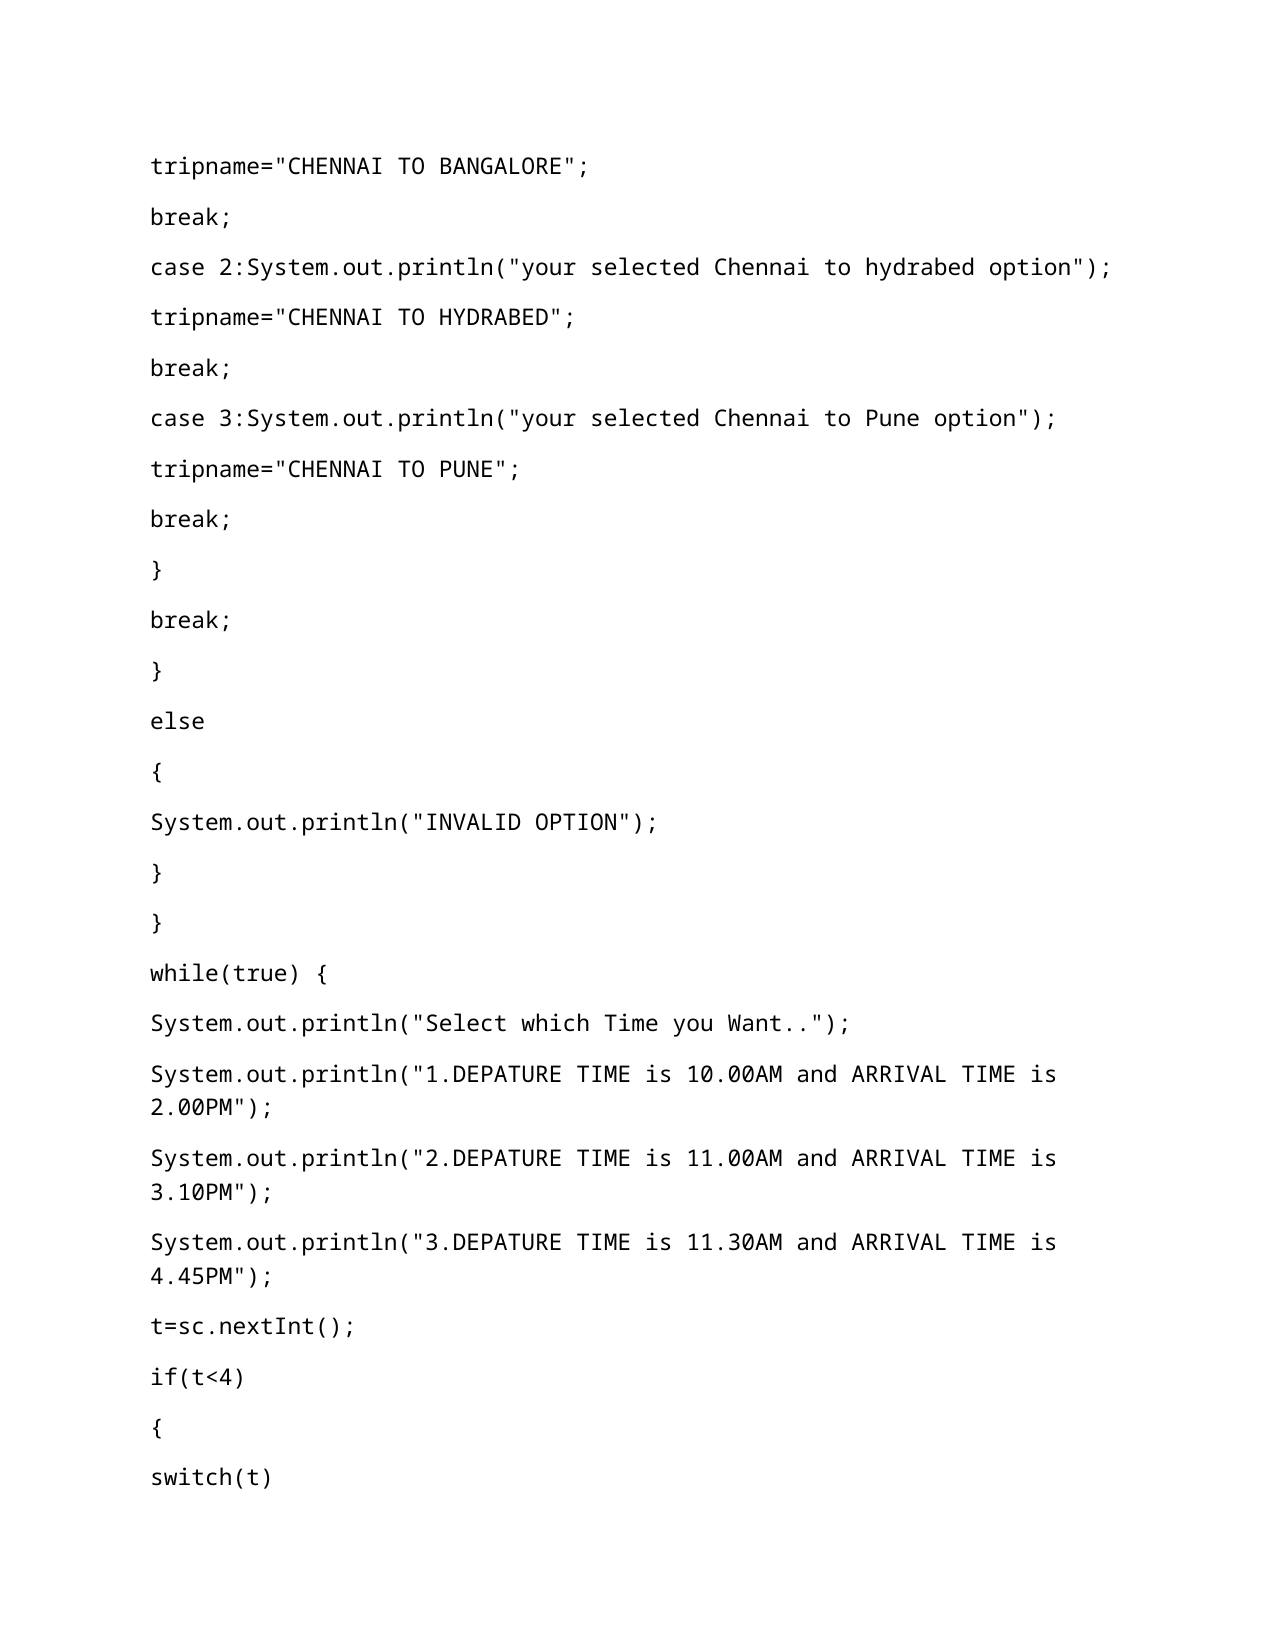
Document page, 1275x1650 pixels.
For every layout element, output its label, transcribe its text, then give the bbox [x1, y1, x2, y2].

text while(true) { [150, 957, 1125, 988]
text case 3:System.out.println("your selected Chennai to Pune option"); [150, 402, 1125, 433]
text break; [150, 352, 1125, 383]
text break; [150, 503, 1125, 534]
text System.out.println("Select which Time you Want.."); [150, 1007, 1125, 1038]
text tripname="CHENNAI TO PUNE"; [150, 452, 1125, 484]
text System.out.println("1.DEPATURE TIME is 10.00AM and ARRIVAL TIME is 2.00PM"); [150, 1057, 1125, 1122]
text tripname="CHENNAI TO HYDRABED"; [150, 301, 1125, 332]
text System.out.println("3.DEPATURE TIME is 11.30AM and ARRIVAL TIME is 4.45PM"); [150, 1226, 1125, 1291]
text t=sc.nextInt(); [150, 1310, 1125, 1341]
text break; [150, 200, 1125, 232]
text else [150, 704, 1125, 736]
text { [150, 1411, 1125, 1442]
text tripname="CHENNAI TO BANGALORE"; [150, 150, 1125, 181]
text switch(t) [150, 1461, 1125, 1492]
text } [150, 906, 1125, 937]
text } [150, 654, 1125, 685]
text } [150, 856, 1125, 887]
text case 2:System.out.println("your selected Chennai to hydrabed option"); [150, 251, 1125, 282]
text break; [150, 604, 1125, 635]
text if(t<4) [150, 1360, 1125, 1392]
text { [150, 755, 1125, 786]
text System.out.println("2.DEPATURE TIME is 11.00AM and ARRIVAL TIME is 3.10PM"); [150, 1142, 1125, 1207]
text } [150, 553, 1125, 584]
text System.out.println("INVALID OPTION"); [150, 805, 1125, 837]
